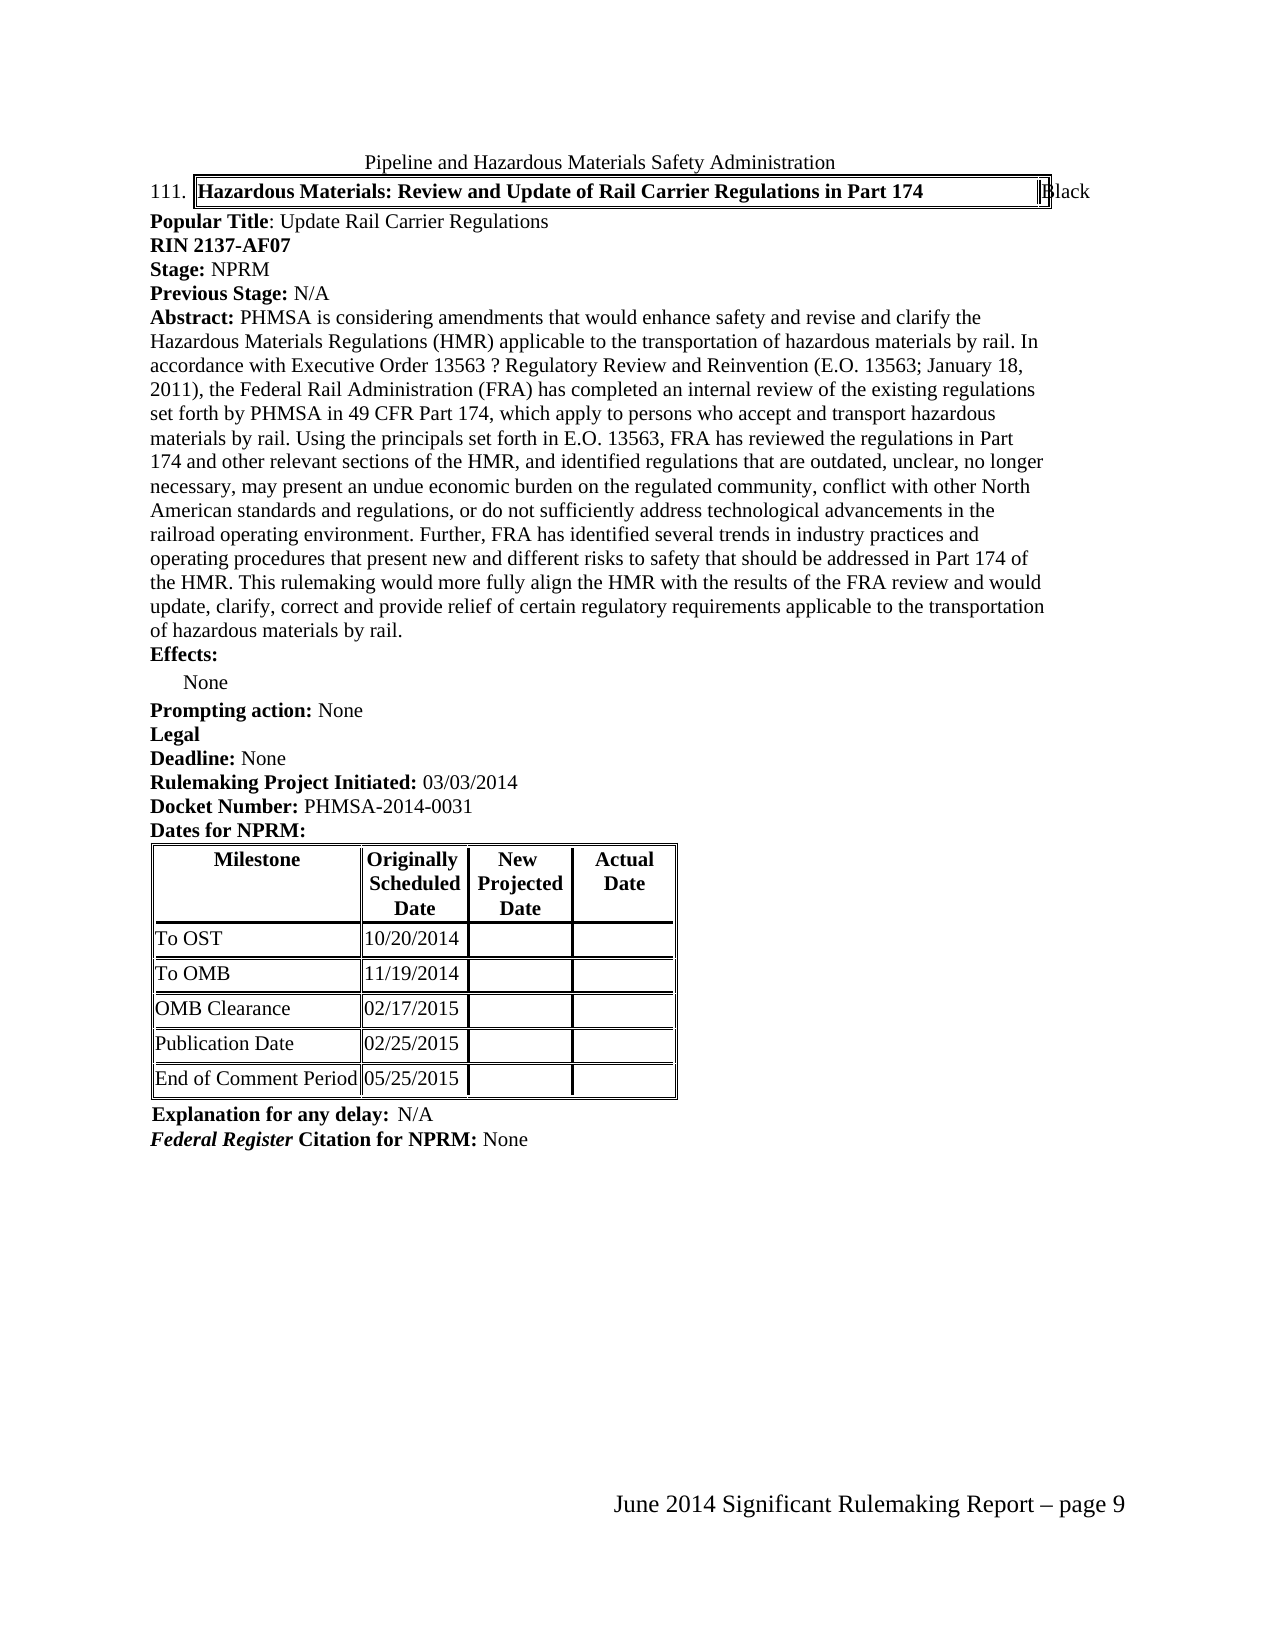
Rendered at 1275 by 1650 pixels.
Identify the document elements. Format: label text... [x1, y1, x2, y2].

table_cell Stage: NPRM [150, 257, 1050, 281]
table_cell [150, 1100, 1050, 1127]
table_cell Effects: [150, 642, 1050, 698]
table_cell Prompting action: None [150, 698, 1050, 722]
table_cell Docket Number: PHMSA-2014-0031 [150, 794, 1050, 818]
table_cell Dates for NPRM: [150, 819, 1050, 1100]
table_cell Rulemaking Project Initiated: 03/03/2014 [150, 770, 1050, 794]
table_cell [150, 722, 1050, 770]
table_cell Abstract: PHMSA is considering amendments that would enhance safety and revise and clarify the Hazardous Materials Regulations (HMR) applicable to the transportation of hazardous materials by rail. In accordance with Executive Order 13563 ? Regulatory Review and Reinvention (E.O. 13563; January 18, 2011), the Federal Rail Administration (FRA) has completed an internal review of the existing regulations set forth by PHMSA in 49 CFR Part 174, which apply to persons who accept and transport hazardous materials by rail. Using the principals set forth in E.O. 13563, FRA has reviewed the regulations in Part 174 and other relevant sections of the HMR, and identified regulations that are outdated, unclear, no longer necessary, may present an undue economic burden on the regulated community, conflict with other North American standards and regulations, or do not sufficiently address technological advancements in the railroad operating environment. Further, FRA has identified several trends in industry practices and operating procedures that present new and different risks to safety that should be addressed in Part 174 of the HMR. This rulemaking would more fully align the HMR with the results of the FRA review and would update, clarify, correct and provide relief of certain regulatory requirements applicable to the transportation of hazardous materials by rail. [150, 305, 1050, 642]
table_cell 111. [150, 174, 193, 209]
table_cell RIN 2137-AF07 [150, 233, 1050, 257]
table_cell Previous Stage: N/A [150, 281, 1050, 305]
table_cell [195, 176, 1050, 208]
table_cell Federal Register Citation for NPRM: None [150, 1127, 1050, 1151]
table_header Pipeline and Hazardous Materials Safety Administration [150, 150, 1050, 174]
table_cell Popular Title: Update Rail Carrier Regulations [150, 209, 1050, 233]
